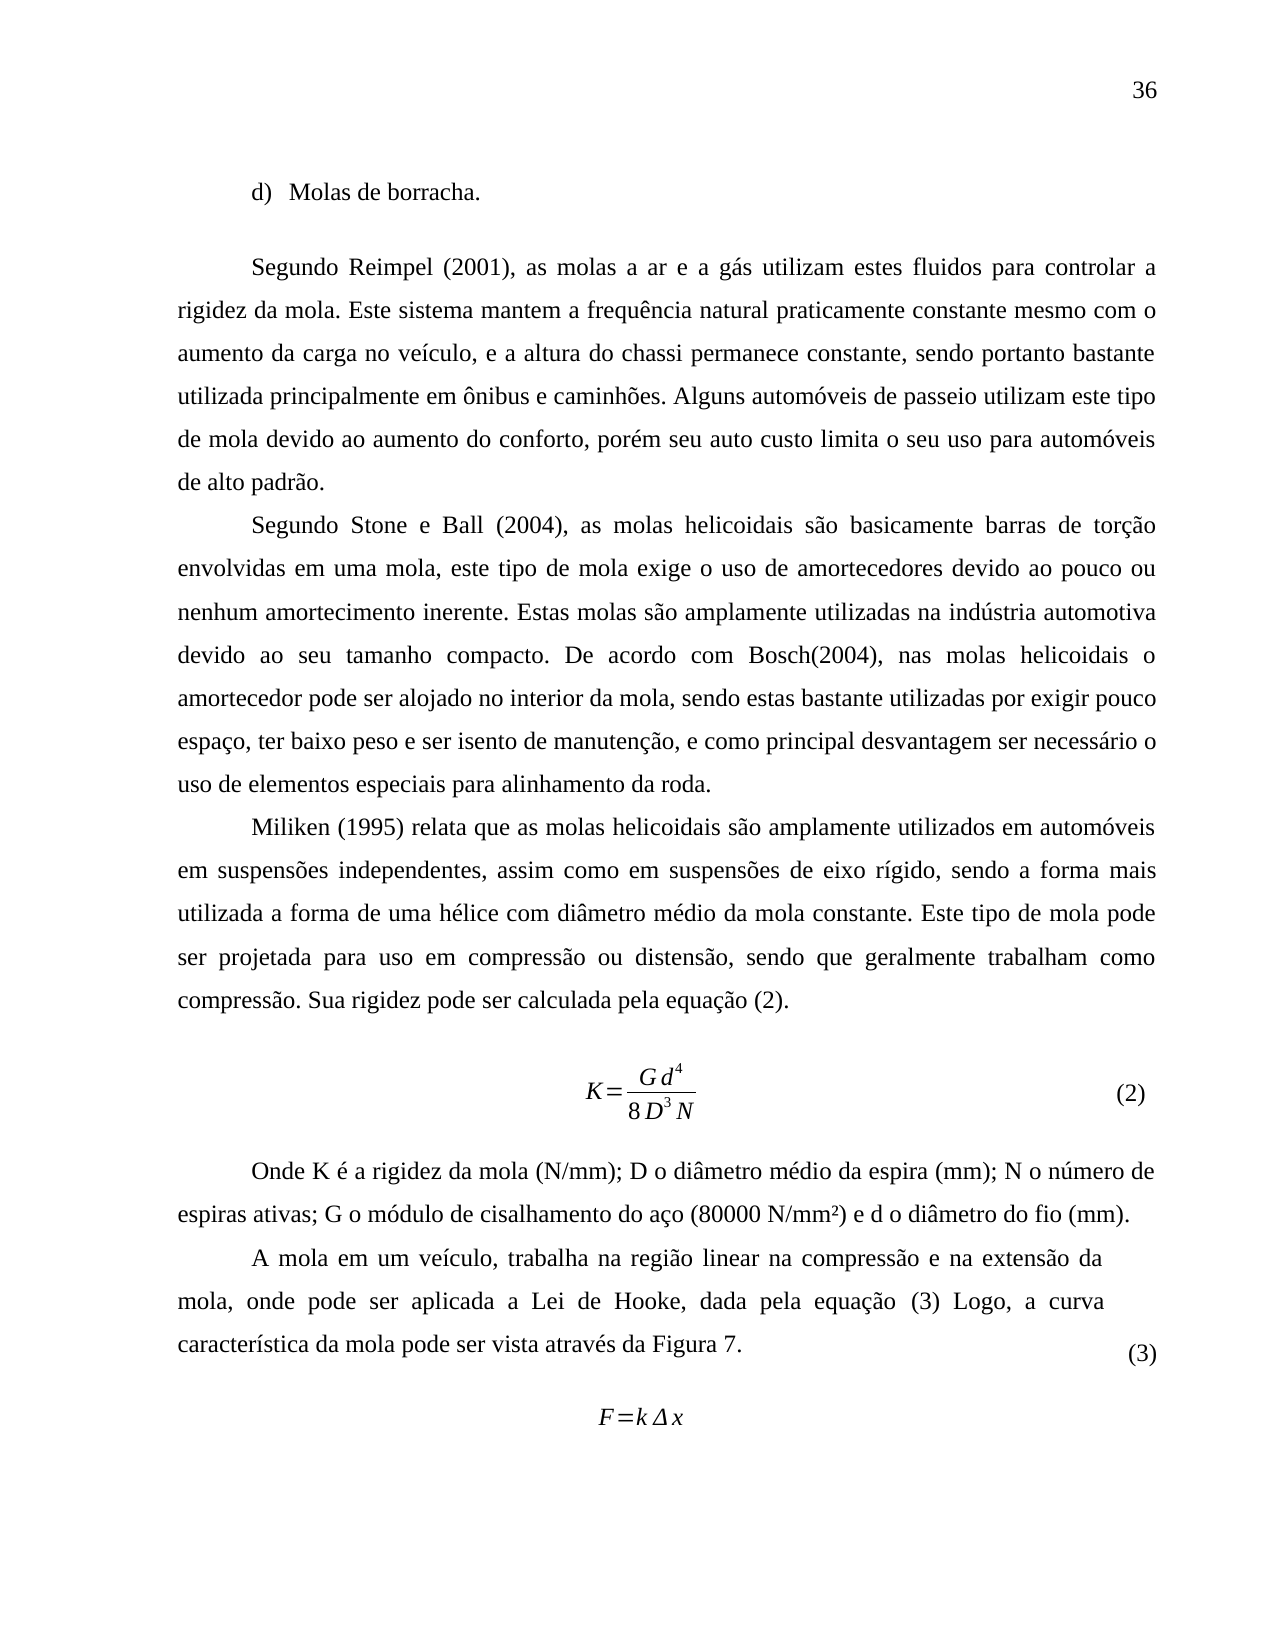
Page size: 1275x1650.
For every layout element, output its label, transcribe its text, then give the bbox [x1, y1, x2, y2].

table_header A mola em um veículo, trabalha na região linear na compressão e na extensão da mola, onde pode ser aplicada a Lei de Hooke, dada pela equação (3) Logo, a curva característica da mola pode ser vista através da Figura 7. [177, 1243, 1104, 1463]
text Miliken (1995) relata que as molas helicoidais são amplamente utilizados em automóveis em suspensões independentes, assim como em suspensões de eixo rígido, sendo a forma mais utilizada a forma de uma hélice com diâmetro médio da mola constante. Este tipo de mola pode ser projetada para uso em compressão ou distensão, sendo que geralmente trabalham como compressão. Sua rigidez pode ser calculada pela equação (2). [177, 812, 1157, 1013]
text Segundo Reimpel (2001), as molas a ar e a gás utilizam estes fluidos para controlar a rigidez da mola. Este sistema mantem a frequência natural praticamente constante mesmo com o aumento da carga no veículo, e a altura do chassi permanece constante, sendo portanto bastante utilizada principalmente em ônibus e caminhões. Alguns automóveis de passeio utilizam este tipo de mola devido ao aumento do conforto, porém seu auto custo limita o seu uso para automóveis de alto padrão. [177, 252, 1157, 496]
list Molas de borracha. [251, 177, 1157, 206]
text Segundo Stone e Ball (2004), as molas helicoidais são basicamente barras de torção envolvidas em uma mola, este tipo de mola exige o uso de amortecedores devido ao pouco ou nenhum amortecimento inerente. Estas molas são amplamente utilizadas na indústria automotiva devido ao seu tamanho compacto. De acordo com Bosch(2004), nas molas helicoidais o amortecedor pode ser alojado no interior da mola, sendo estas bastante utilizadas por exigir pouco espaço, ter baixo peso e ser isento de manutenção, e como principal desvantagem ser necessário o uso de elementos especiais para alinhamento da roda. [177, 510, 1157, 798]
text Onde K é a rigidez da mola (N/mm); D o diâmetro médio da espira (mm); N o número de espiras ativas; G o módulo de cisalhamento do aço (80000 N/mm²) e d o diâmetro do fio (mm). [177, 1156, 1157, 1228]
table_header [177, 1028, 1104, 1156]
